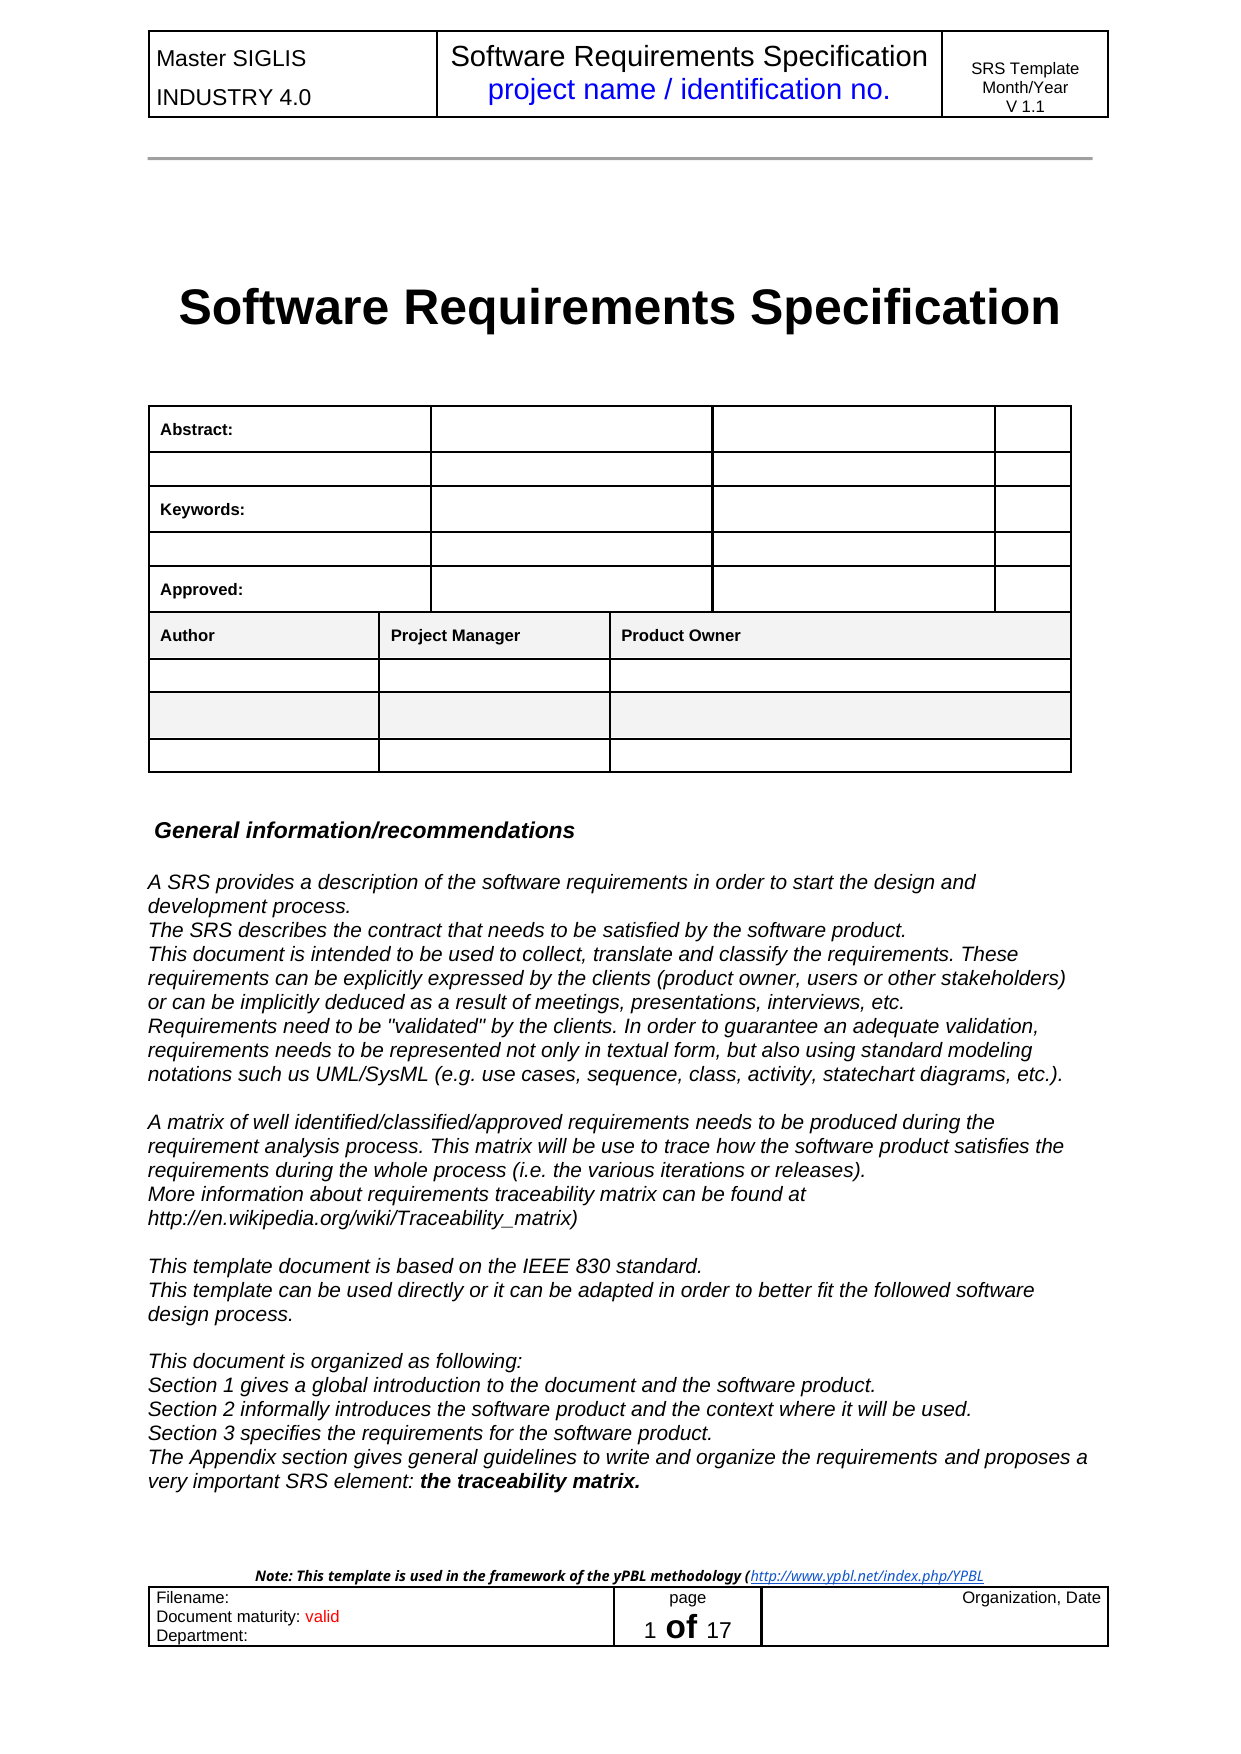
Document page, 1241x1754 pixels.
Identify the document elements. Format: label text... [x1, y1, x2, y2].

table_cell Project Manager [380, 613, 609, 657]
text Section 3 specifies the requirements for the software product. [148, 1421, 1092, 1445]
table_cell [150, 693, 378, 737]
table_cell [714, 567, 994, 611]
table_cell [432, 567, 711, 611]
text A matrix of well identified/classified/approved requirements needs to be produced during the requirement analysis process. This matrix will be use to trace how the software product satisfies the requirements during the whole process (i.e. the various iterations or releases). [148, 1110, 1092, 1182]
text General information/recommendations [148, 817, 1092, 844]
table_cell Author [150, 613, 378, 657]
table_header [996, 407, 1070, 451]
table_cell [714, 487, 994, 531]
table_cell [714, 453, 994, 485]
table_cell [380, 660, 609, 691]
text The SRS describes the contract that needs to be satisfied by the software product. [148, 918, 1092, 942]
table_header [432, 407, 711, 451]
table_header [714, 407, 994, 451]
text More information about requirements traceability matrix can be found at http://en.wikipedia.org/wiki/Traceability_matrix) [148, 1182, 1092, 1229]
table_cell [380, 740, 609, 771]
text Software Requirements Specification [148, 277, 1092, 335]
text This template document is based on the IEEE 830 standard. [148, 1253, 1092, 1277]
table_cell [150, 660, 378, 691]
table_cell [611, 660, 1070, 691]
table_cell [996, 567, 1070, 611]
table_cell [996, 453, 1070, 485]
table_cell [996, 487, 1070, 531]
table_cell [380, 693, 609, 737]
table_cell [996, 533, 1070, 565]
text This template can be used directly or it can be adapted in order to better fit the followed software design process. [148, 1277, 1092, 1325]
table_cell [611, 693, 1070, 737]
text A SRS provides a description of the software requirements in order to start the design and development process. [148, 870, 1092, 918]
table_cell Product Owner [611, 613, 1070, 657]
text Section 1 gives a global introduction to the document and the software product. [148, 1373, 1092, 1397]
table_cell [432, 487, 711, 531]
text Requirements need to be "validated" by the clients. In order to guarantee an adequate validation, requirements needs to be represented not only in textual form, but also using standard modeling notations such us UML/SysML (e.g. use cases, sequence, class, activity, statechart diagrams, etc.). [148, 1014, 1092, 1086]
text This document is organized as following: [148, 1349, 1092, 1373]
table_cell [150, 453, 430, 485]
table_cell [432, 453, 711, 485]
table_cell [150, 533, 430, 565]
table_cell [432, 533, 711, 565]
text Section 2 informally introduces the software product and the context where it will be used. [148, 1397, 1092, 1421]
table_cell [611, 740, 1070, 771]
text This document is intended to be used to collect, translate and classify the requirements. These requirements can be explicitly expressed by the clients (product owner, users or other stakeholders) or can be implicitly deduced as a result of meetings, presentations, interviews, etc. [148, 942, 1092, 1014]
text The Appendix section gives general guidelines to write and organize the requirements and proposes a very important SRS element: the traceability matrix. [148, 1445, 1092, 1493]
table_header Abstract: [150, 407, 430, 451]
table_cell [150, 740, 378, 771]
table_cell Approved: [150, 567, 430, 611]
table_cell Keywords: [150, 487, 430, 531]
table_cell [714, 533, 994, 565]
